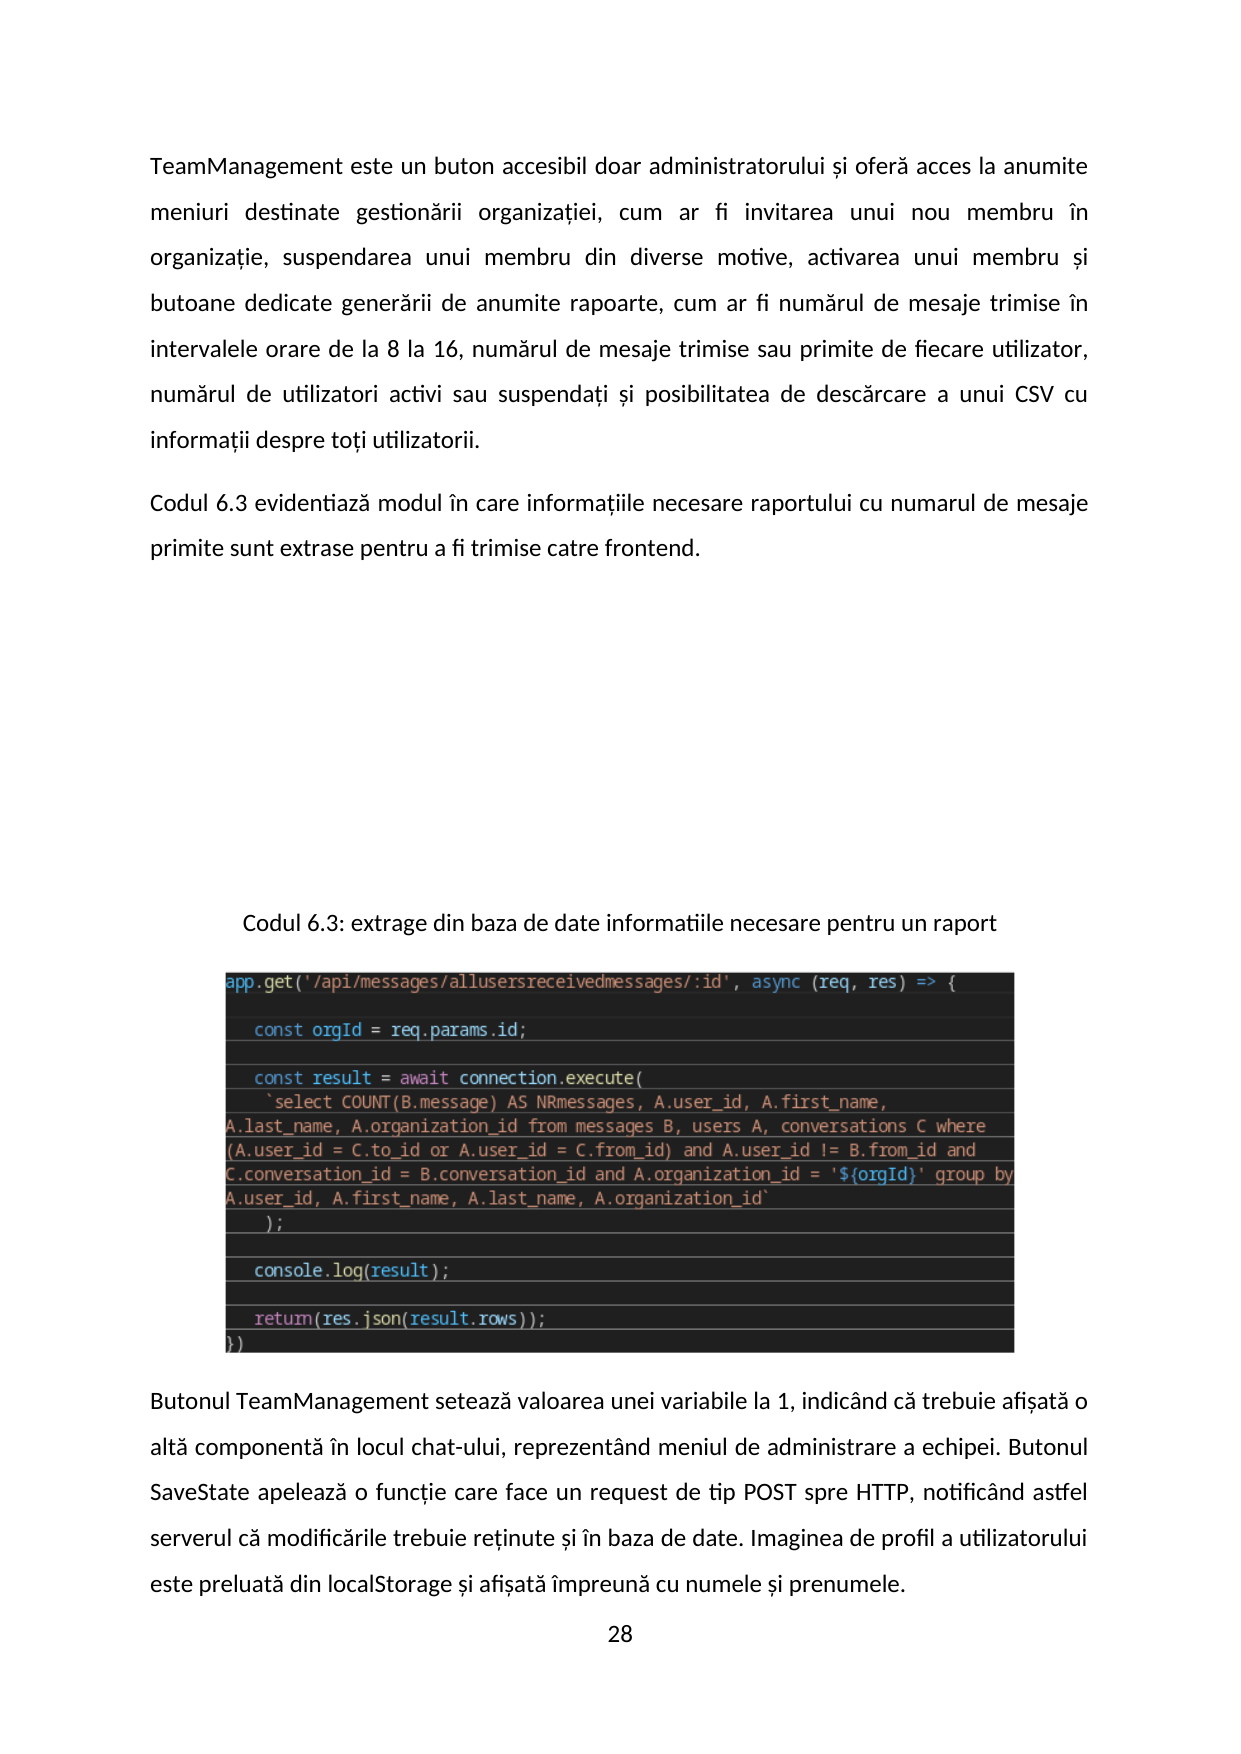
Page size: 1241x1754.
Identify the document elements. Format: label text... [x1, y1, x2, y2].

text Butonul TeamManagement setează valoarea unei variabile la 1, indicând că trebuie afișată o altă componentă în locul chat-ului, reprezentând meniul de administrare a echipei. Butonul SaveState apelează o funcție care face un request de tip POST spre HTTP, notificând astfel serverul că modificările trebuie reținute și în baza de date. Imaginea de profil a utilizatorului este preluată din localStorage și afișată împreună cu numele și prenumele. [150, 1385, 1090, 1598]
text Codul 6.3 evidentiază modul în care informațiile necesare raportului cu numarul de mesaje primite sunt extrase pentru a fi trimise catre frontend. [150, 487, 1090, 563]
text Codul 6.3: extrage din baza de date informatiile necesare pentru un raport [150, 907, 1090, 937]
